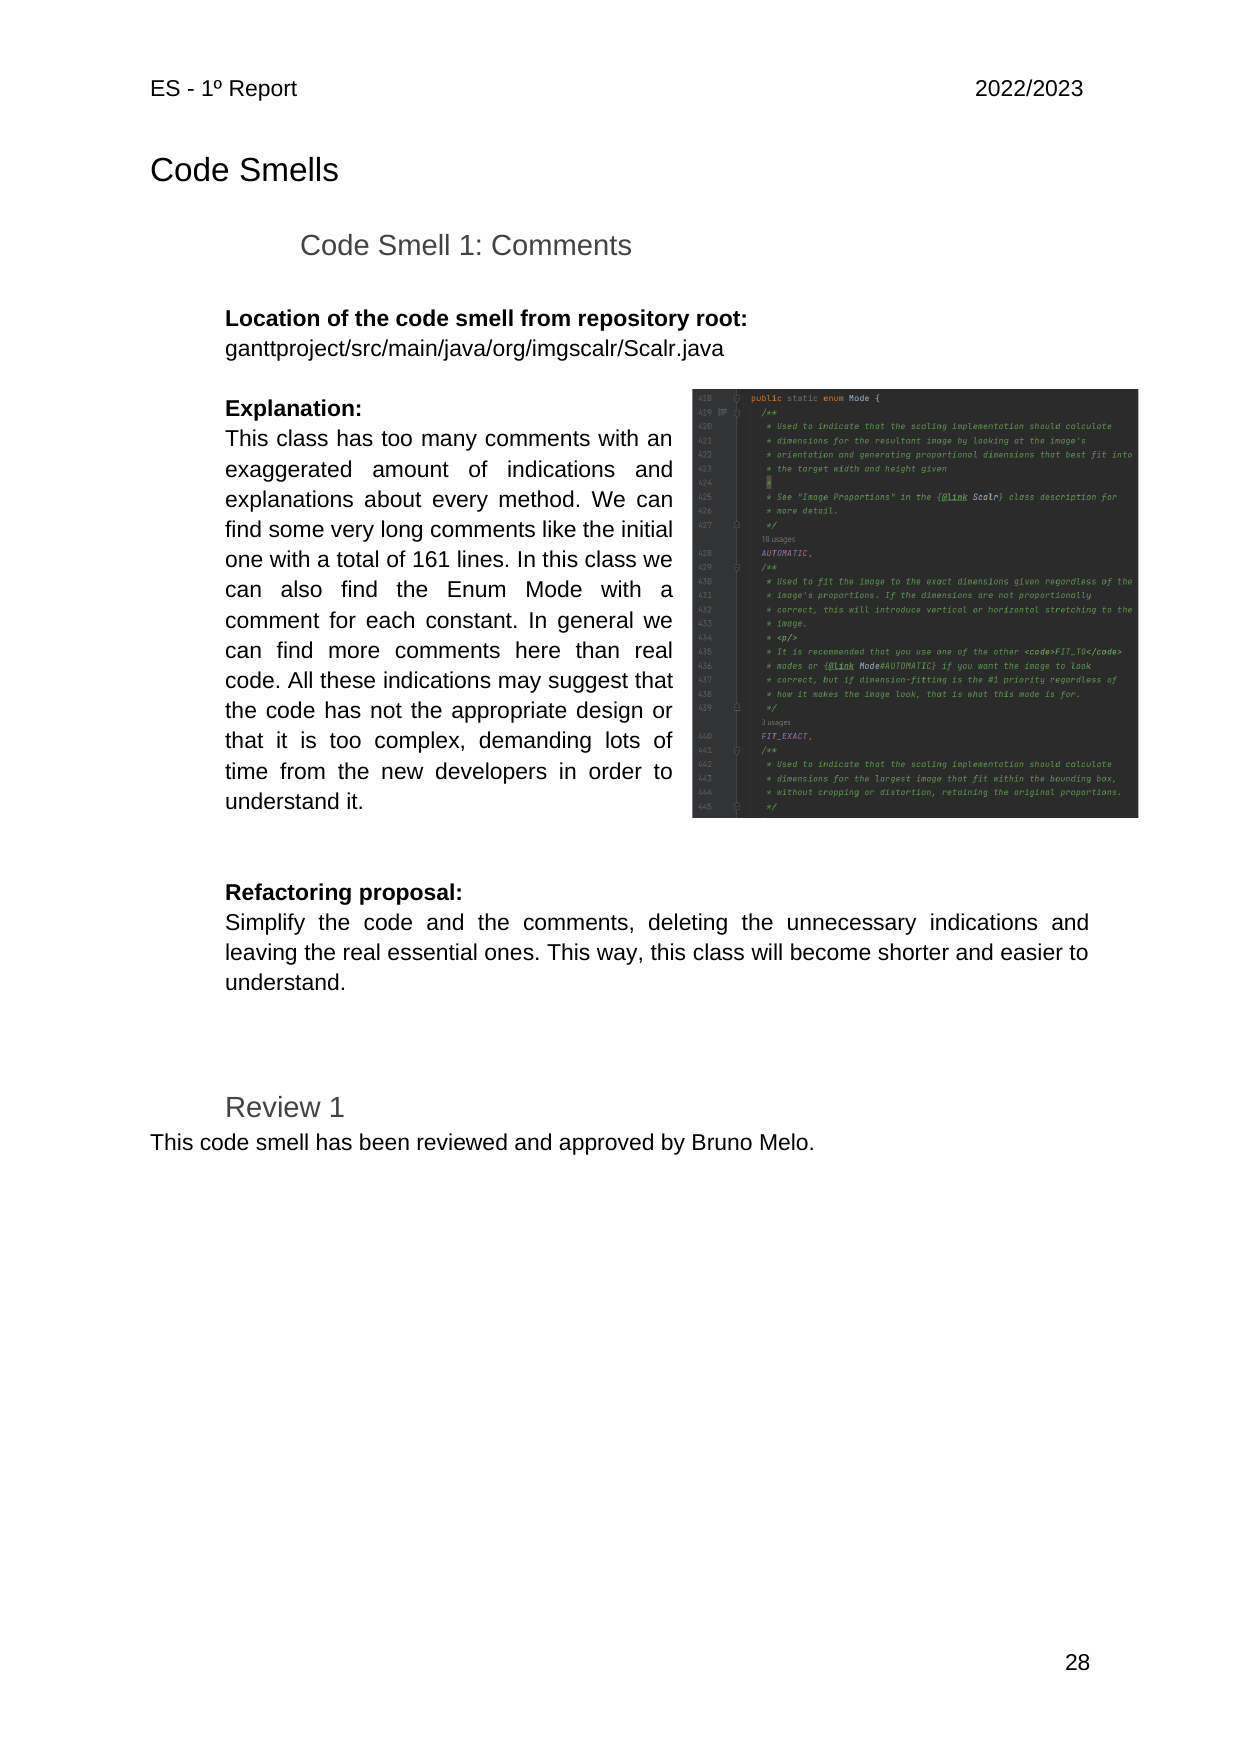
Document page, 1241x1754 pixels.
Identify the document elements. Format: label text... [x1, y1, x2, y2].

text This class has too many comments with an exaggerated amount of indications and explanations about every method. We can find some very long comments like the initial one with a total of 161 lines. In this class we can also find the Enum Mode with a comment for each constant. In general we can find more comments here than real code. All these indications may suggest that the code has not the appropriate design or that it is too complex, demanding lots of time from the new developers in order to understand it. [225, 425, 692, 814]
subtitle Code Smell 1: Comments [150, 227, 1090, 261]
text Review 1 [150, 1090, 1090, 1123]
picture [692, 389, 1139, 818]
text Location of the code smell from repository root: [225, 304, 1090, 331]
text Refactoring proposal: [150, 878, 1090, 905]
text Explanation: [150, 395, 692, 422]
text This code smell has been reviewed and approved by Bruno Melo. [150, 1128, 1090, 1155]
text Simplify the code and the comments, deleting the unnecessary indications and leaving the real essential ones. This way, this class will become shorter and easier to understand. [225, 909, 1090, 996]
subtitle Code Smells [150, 150, 1090, 188]
text ganttproject/src/main/java/org/imgscalr/Scalr.java [225, 335, 1090, 361]
